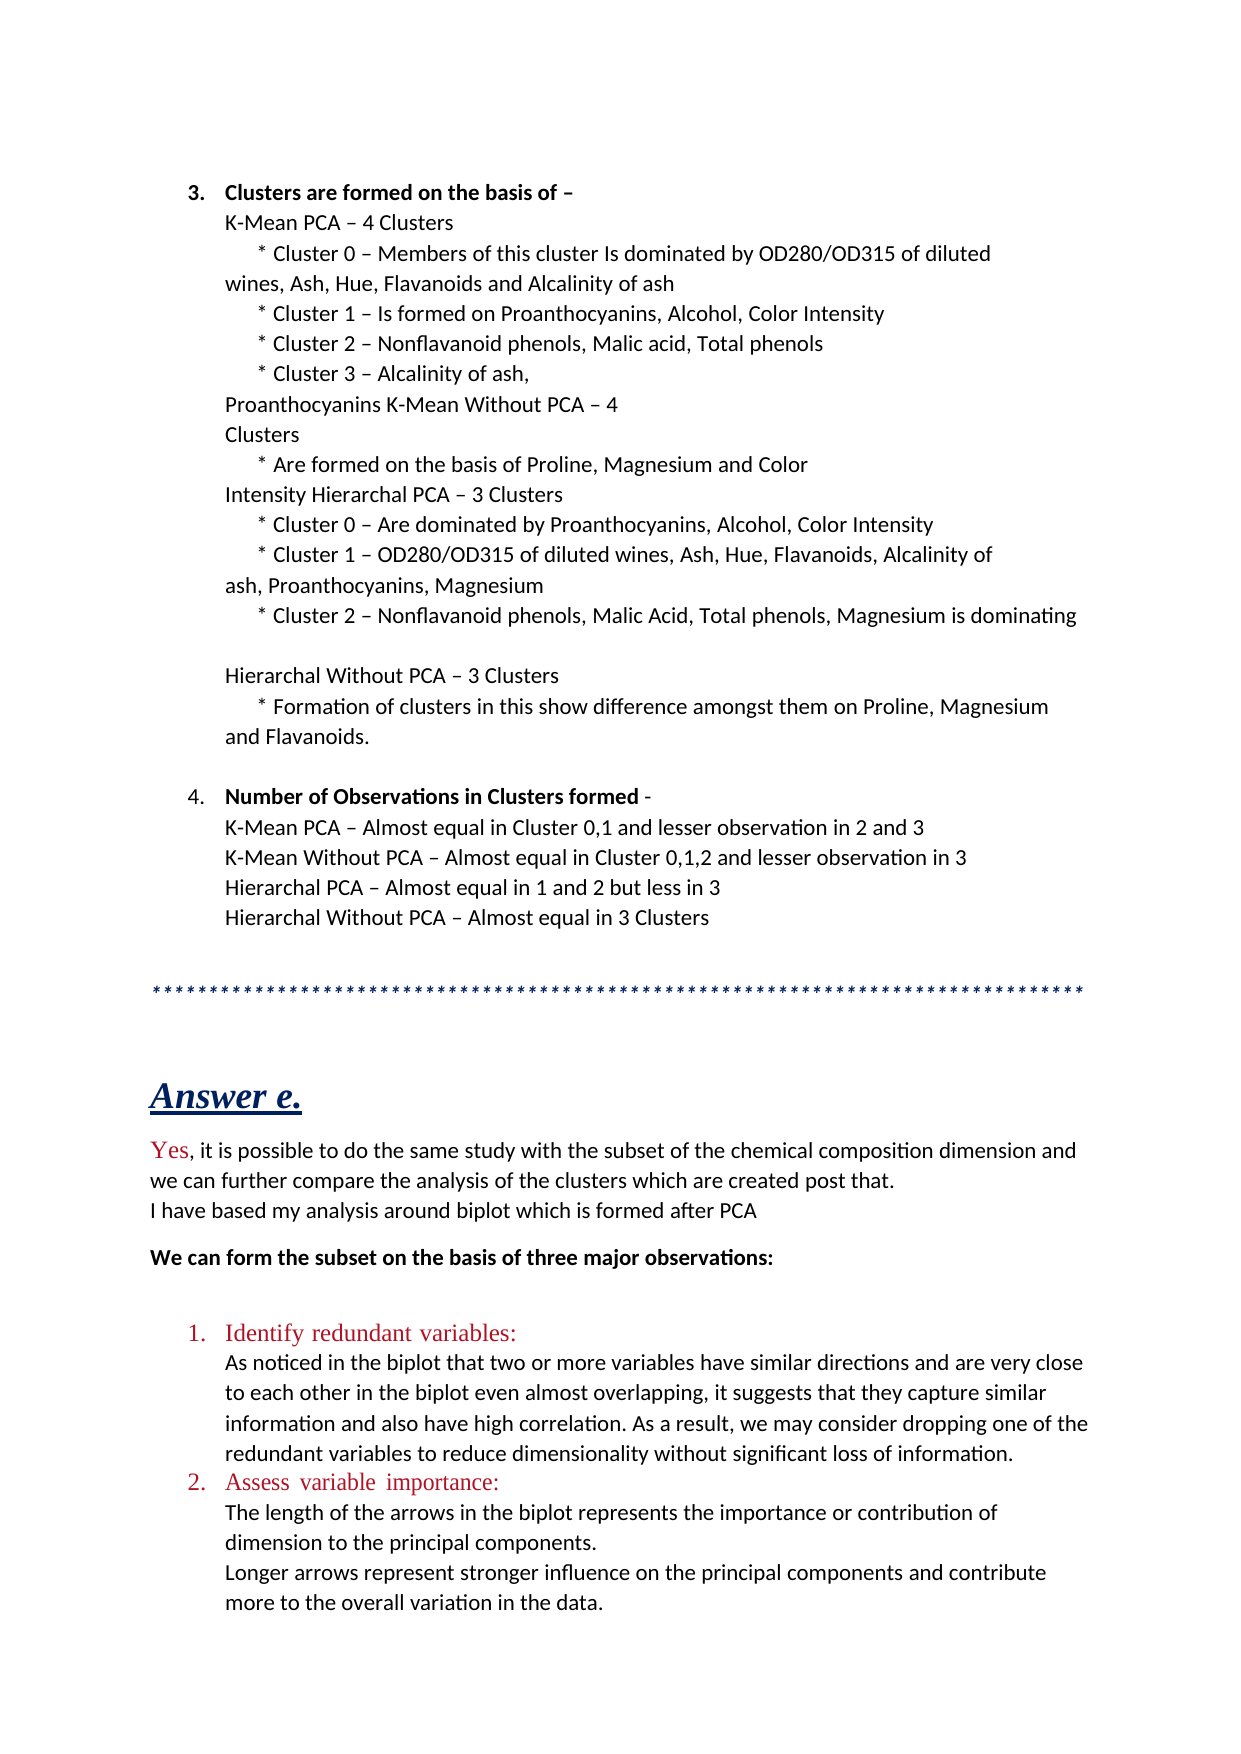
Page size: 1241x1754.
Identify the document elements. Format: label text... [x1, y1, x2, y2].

list Cluster 0 – Are dominated by Proanthocyanins, Alcohol, Color Intensity [256, 511, 1173, 538]
subtitle Assess variable importance: [187, 1469, 1173, 1496]
list Are formed on the basis of Proline, Magnesium and Color Intensity Hierarchal PCA – 3 Clusters [225, 450, 892, 508]
list Cluster 2 – Nonflavanoid phenols, Malic acid, Total phenols [256, 329, 1173, 357]
text We can form the subset on the basis of three major observations: [150, 1243, 1173, 1272]
list Cluster 3 – Alcalinity of ash, Proanthocyanins K-Mean Without PCA – 4 Clusters [225, 359, 689, 448]
list Cluster 2 – Nonflavanoid phenols, Malic Acid, Total phenols, Magnesium is dominating [256, 601, 1173, 629]
subtitle Number of Observations in Clusters formed - [187, 782, 1173, 810]
list Cluster 0 – Members of this cluster Is dominated by OD280/OD315 of diluted wines, Ash, Hue, Flavanoids and Alcalinity of ash [225, 239, 1054, 297]
list Cluster 1 – Is formed on Proanthocyanins, Alcohol, Color Intensity [256, 299, 1173, 327]
subtitle Clusters are formed on the basis of – [187, 178, 1173, 206]
text Hierarchal Without PCA – Almost equal in 3 Clusters [225, 903, 1173, 931]
text ********************************************************************************** [150, 980, 1173, 1008]
text K-Mean Without PCA – Almost equal in Cluster 0,1,2 and lesser observation in 3 Hierarchal PCA – Almost equal in 1 and 2 but less in 3 [225, 843, 1056, 901]
text As noticed in the biplot that two or more variables have similar directions and are very close to each other in the biplot even almost overlapping, it suggests that they capture similar [225, 1348, 1093, 1406]
text Yes, it is possible to do the same study with the subset of the chemical composition dimension and we can further compare the analysis of the clusters which are created post that. [150, 1135, 1093, 1194]
text Longer arrows represent stronger influence on the principal components and contribute more to the overall variation in the data. [225, 1558, 1082, 1617]
text The length of the arrows in the biplot represents the importance or contribution of dimension to the principal components. [225, 1498, 1082, 1556]
list Formation of clusters in this show difference amongst them on Proline, Magnesium and Flavanoids. [225, 692, 1086, 750]
text K-Mean PCA – Almost equal in Cluster 0,1 and lesser observation in 2 and 3 [225, 813, 1173, 841]
text K-Mean PCA – 4 Clusters [225, 208, 1173, 237]
list Cluster 1 – OD280/OD315 of diluted wines, Ash, Hue, Flavanoids, Alcalinity of ash, Proanthocyanins, Magnesium [225, 541, 1033, 599]
list Identify redundant variables: [187, 1318, 1173, 1346]
text Hierarchal Without PCA – 3 Clusters [225, 661, 1173, 689]
text information and also have high correlation. As a result, we may consider dropping one of the redundant variables to reduce dimensionality without significant loss of information. [225, 1409, 1173, 1467]
subtitle Answer e. [150, 1074, 1173, 1117]
text I have based my analysis around biplot which is formed after PCA [150, 1197, 1173, 1224]
